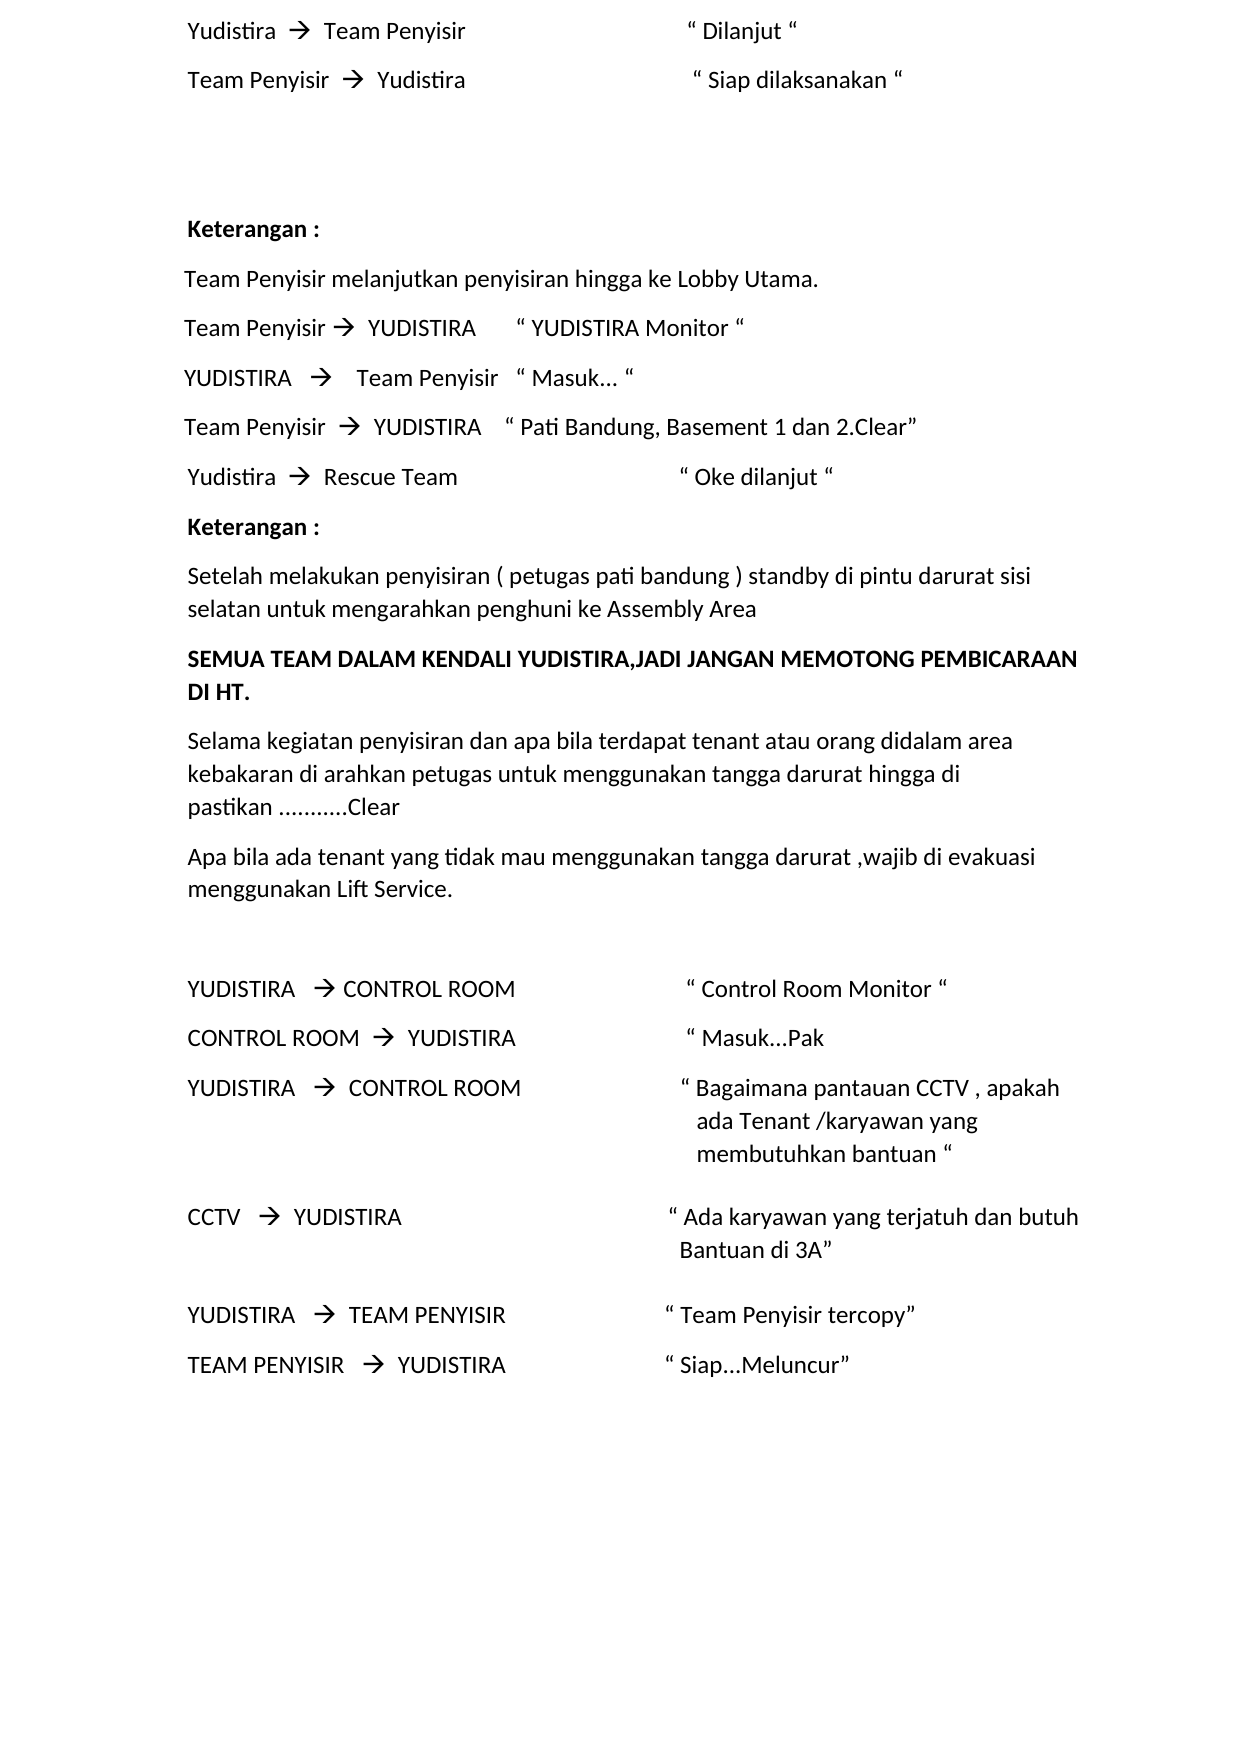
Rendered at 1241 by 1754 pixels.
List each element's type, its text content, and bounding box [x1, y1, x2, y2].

text Team Penyisir YUDISTIRA “ Pati Bandung, Basement 1 dan 2.Clear” [150, 411, 1090, 442]
text SEMUA TEAM DALAM KENDALI YUDISTIRA,JADI JANGAN MEMOTONG PEMBICARAAN DI HT. [187, 643, 1090, 706]
text YUDISTIRA CONTROL ROOM “ Bagaimana pantauan CCTV , apakah [187, 1072, 1090, 1102]
text Keterangan : [187, 511, 1090, 541]
text Apa bila ada tenant yang tidak mau menggunakan tangga darurat ,wajib di evakuasi menggunakan Lift Service. [187, 841, 1090, 904]
text CONTROL ROOM YUDISTIRA “ Masuk...Pak [187, 1022, 1090, 1053]
text Keterangan : [187, 213, 1090, 244]
text Yudistira Rescue Team “ Oke dilanjut “ [187, 461, 1090, 492]
text YUDISTIRA Team Penyisir “ Masuk... “ [150, 362, 1090, 392]
text YUDISTIRA TEAM PENYISIR “ Team Penyisir tercopy” [187, 1299, 1090, 1330]
text membutuhkan bantuan “ [187, 1138, 1090, 1168]
text ada Tenant /karyawan yang [187, 1105, 1090, 1135]
text Team Penyisir melanjutkan penyisiran hingga ke Lobby Utama. [150, 263, 1090, 293]
text Bantuan di 3A” [187, 1234, 1090, 1264]
text Yudistira Team Penyisir “ Dilanjut “ [187, 15, 1090, 45]
text Team Penyisir Yudistira “ Siap dilaksanakan “ [187, 64, 1090, 95]
text CCTV YUDISTIRA “ Ada karyawan yang terjatuh dan butuh [187, 1201, 1090, 1231]
text Team Penyisir YUDISTIRA “ YUDISTIRA Monitor “ [150, 312, 1090, 343]
text YUDISTIRA CONTROL ROOM “ Control Room Monitor “ [187, 973, 1090, 1003]
text TEAM PENYISIR YUDISTIRA “ Siap...Meluncur” [187, 1349, 1090, 1380]
text Setelah melakukan penyisiran ( petugas pati bandung ) standby di pintu darurat sisi selatan untuk mengarahkan penghuni ke Assembly Area [187, 560, 1090, 624]
text Selama kegiatan penyisiran dan apa bila terdapat tenant atau orang didalam area kebakaran di arahkan petugas untuk menggunakan tangga darurat hingga di pastikan ...........Clear [187, 725, 1090, 822]
